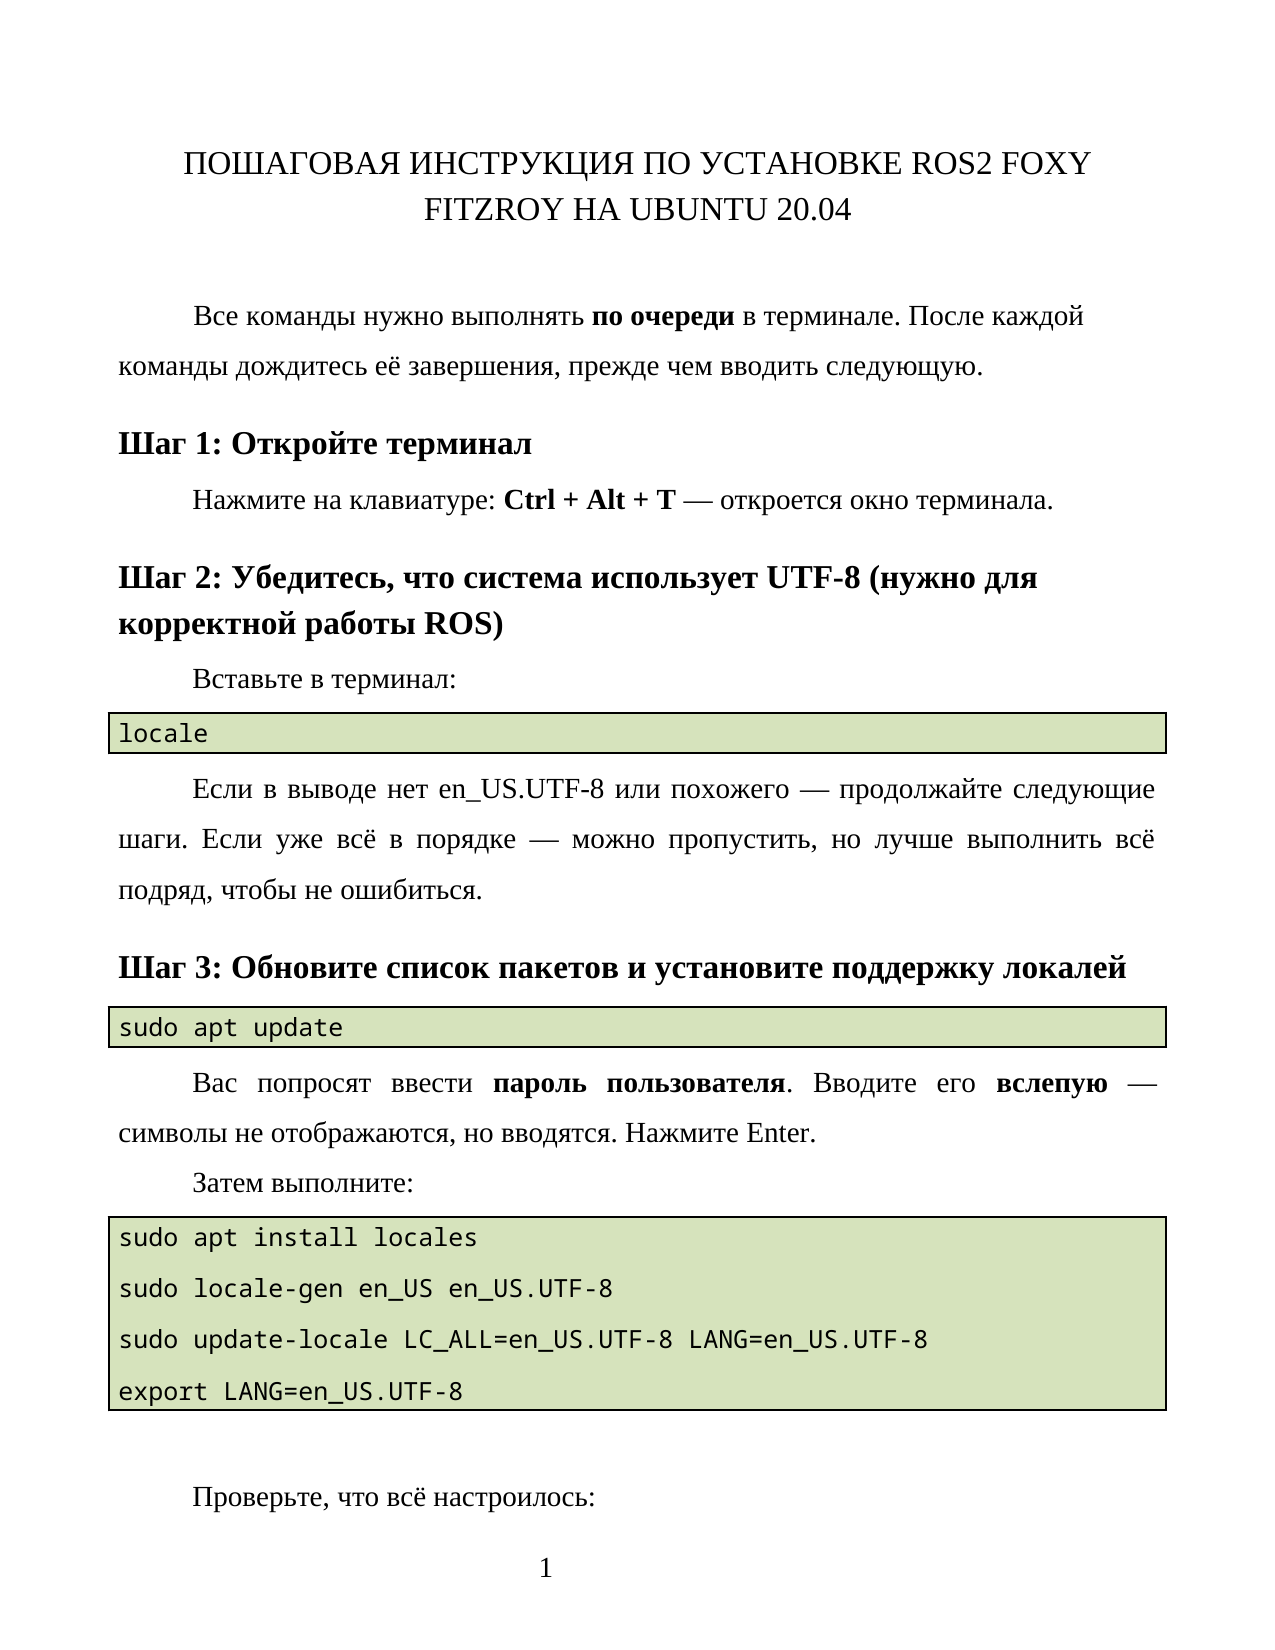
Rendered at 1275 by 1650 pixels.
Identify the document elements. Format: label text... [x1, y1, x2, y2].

subtitle Шаг 3: Обновите список пакетов и установите поддержку локалей [118, 947, 1157, 986]
text sudo apt update [110, 1008, 1165, 1046]
text Нажмите на клавиатуре: Ctrl + Alt + T — откроется окно терминала. [118, 482, 1157, 515]
text locale [110, 714, 1165, 752]
text sudo apt install locales [110, 1218, 1165, 1254]
subtitle Шаг 2: Убедитесь, что система использует UTF-8 (нужно для корректной работы ROS) [118, 557, 1157, 641]
text Вас попросят ввести пароль пользователя. Вводите его вслепую — символы не отображаются, но вводятся. Нажмите Enter. [118, 1065, 1157, 1149]
subtitle ПОШАГОВАЯ ИНСТРУКЦИЯ ПО УСТАНОВКЕ ROS2 FOXY FITZROY НА UBUNTU 20.04 [118, 143, 1157, 227]
text Затем выполните: [118, 1166, 1157, 1199]
text sudo locale-gen en_US en_US.UTF-8 sudo update-locale LC_ALL=en_US.UTF-8 LANG=en_US.UTF-8 [110, 1267, 1165, 1356]
subtitle Шаг 1: Откройте терминал [118, 423, 1157, 462]
text Все команды нужно выполнять по очереди в терминале. После каждой команды дождитесь её завершения, прежде чем вводить следующую. [118, 247, 1157, 382]
text Если в выводе нет en_US.UTF-8 или похожего — продолжайте следующие шаги. Если уже всё в порядке — можно пропустить, но лучше выполнить всё подряд, чтобы не ошибиться. [118, 771, 1157, 905]
text export LANG=en_US.UTF-8 [110, 1369, 1165, 1409]
text Вставьте в терминал: [118, 662, 1157, 695]
text Проверьте, что всё настроилось: [118, 1479, 1157, 1512]
